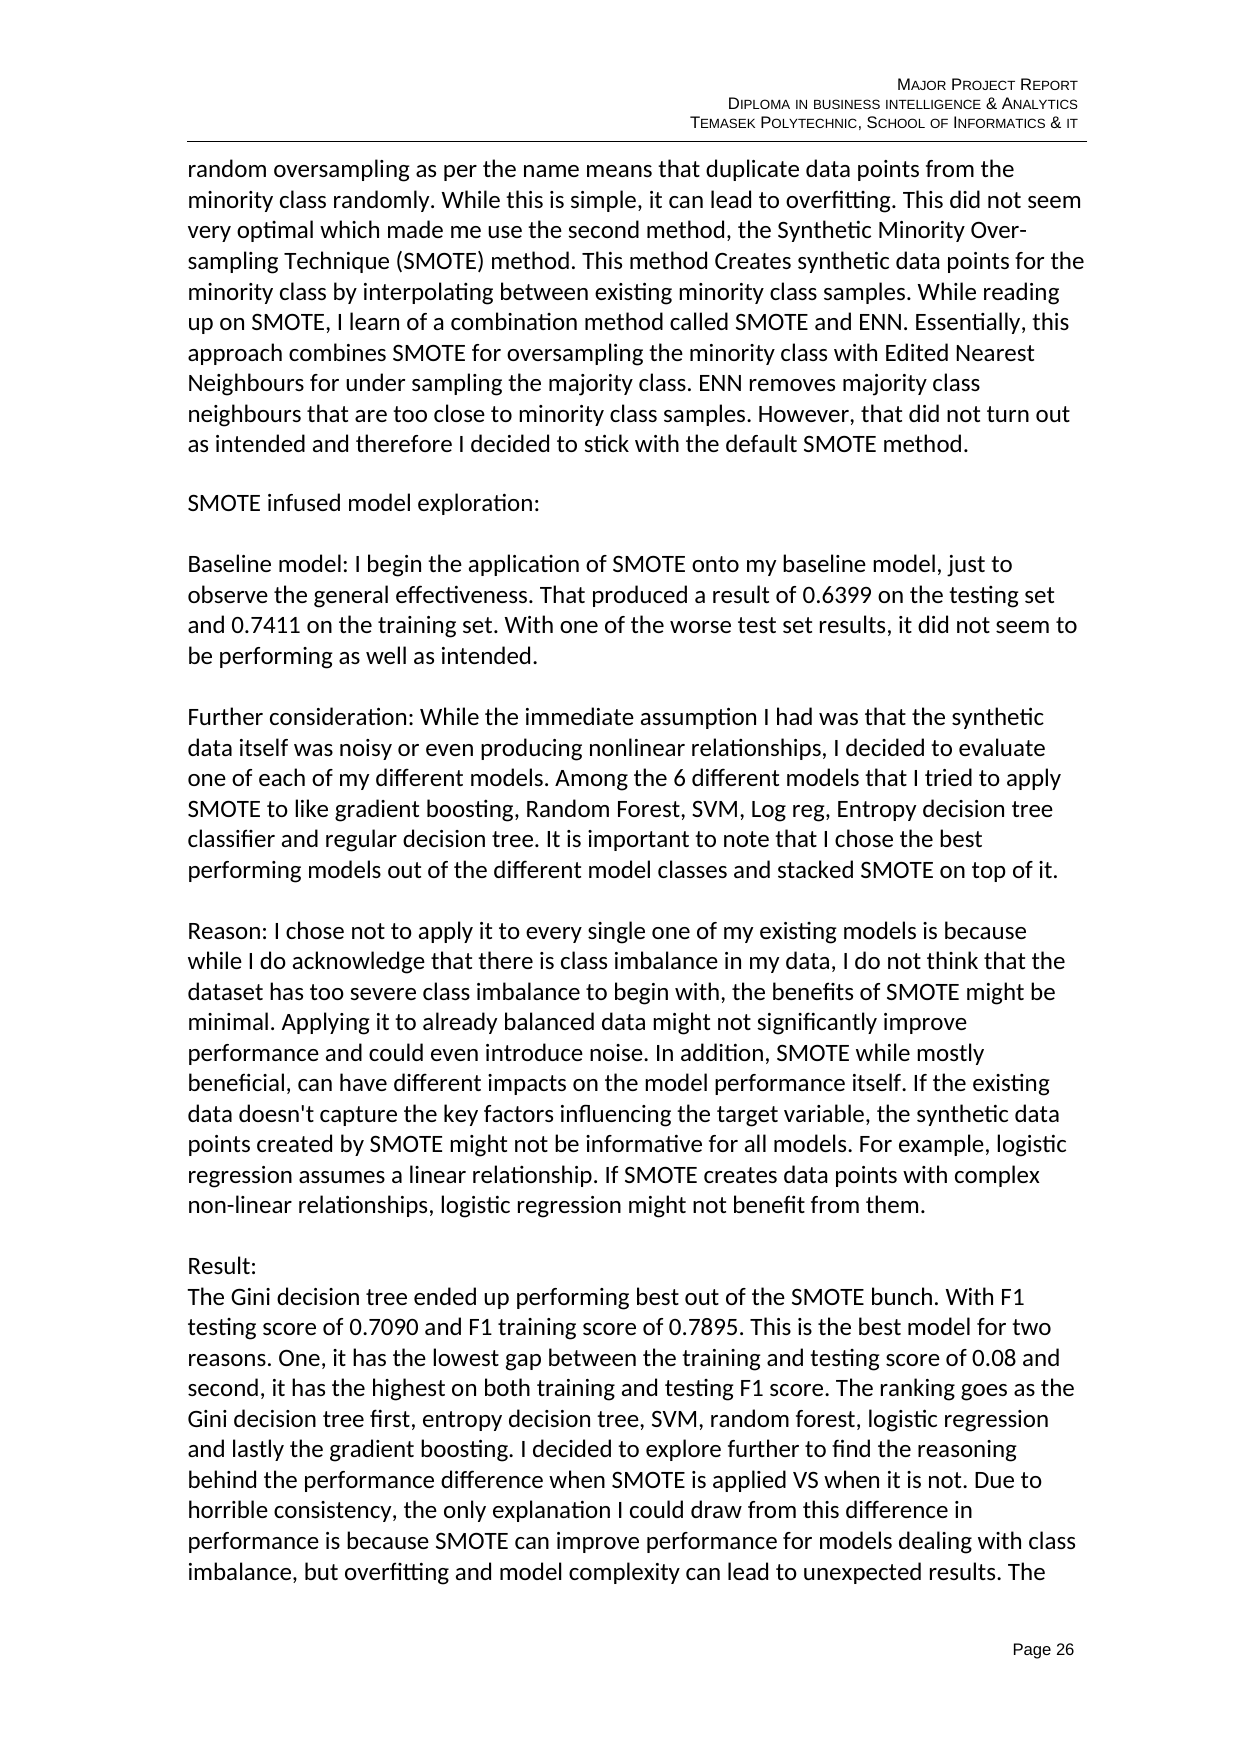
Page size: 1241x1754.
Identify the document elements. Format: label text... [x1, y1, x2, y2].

text Result: [187, 1251, 1087, 1281]
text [187, 153, 1087, 459]
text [187, 1281, 1087, 1586]
text Further consideration: While the immediate assumption I had was that the synthetic data itself was noisy or even producing nonlinear relationships, I decided to evaluate one of each of my different models. Among the 6 different models that I tried to apply SMOTE to like gradient boosting, Random Forest, SVM, Log reg, Entropy decision tree classifier and regular decision tree. It is important to note that I chose the best performing models out of the different model classes and stacked SMOTE on top of it. [187, 701, 1087, 884]
text Baseline model: I begin the application of SMOTE onto my baseline model, just to observe the general effectiveness. That produced a result of 0.6399 on the testing set and 0.7411 on the training set. With one of the worse test set results, it did not seem to be performing as well as intended. [187, 548, 1087, 671]
text Reason: I chose not to apply it to every single one of my existing models is because while I do acknowledge that there is class imbalance in my data, I do not think that the dataset has too severe class imbalance to begin with, the benefits of SMOTE might be minimal. Applying it to already balanced data might not significantly improve performance and could even introduce noise. In addition, SMOTE while mostly beneficial, can have different impacts on the model performance itself. If the existing data doesn't capture the key factors influencing the target variable, the synthetic data points created by SMOTE might not be informative for all models. For example, logistic regression assumes a linear relationship. If SMOTE creates data points with complex non-linear relationships, logistic regression might not benefit from them. [187, 915, 1087, 1220]
text SMOTE infused model exploration: [187, 487, 1087, 518]
